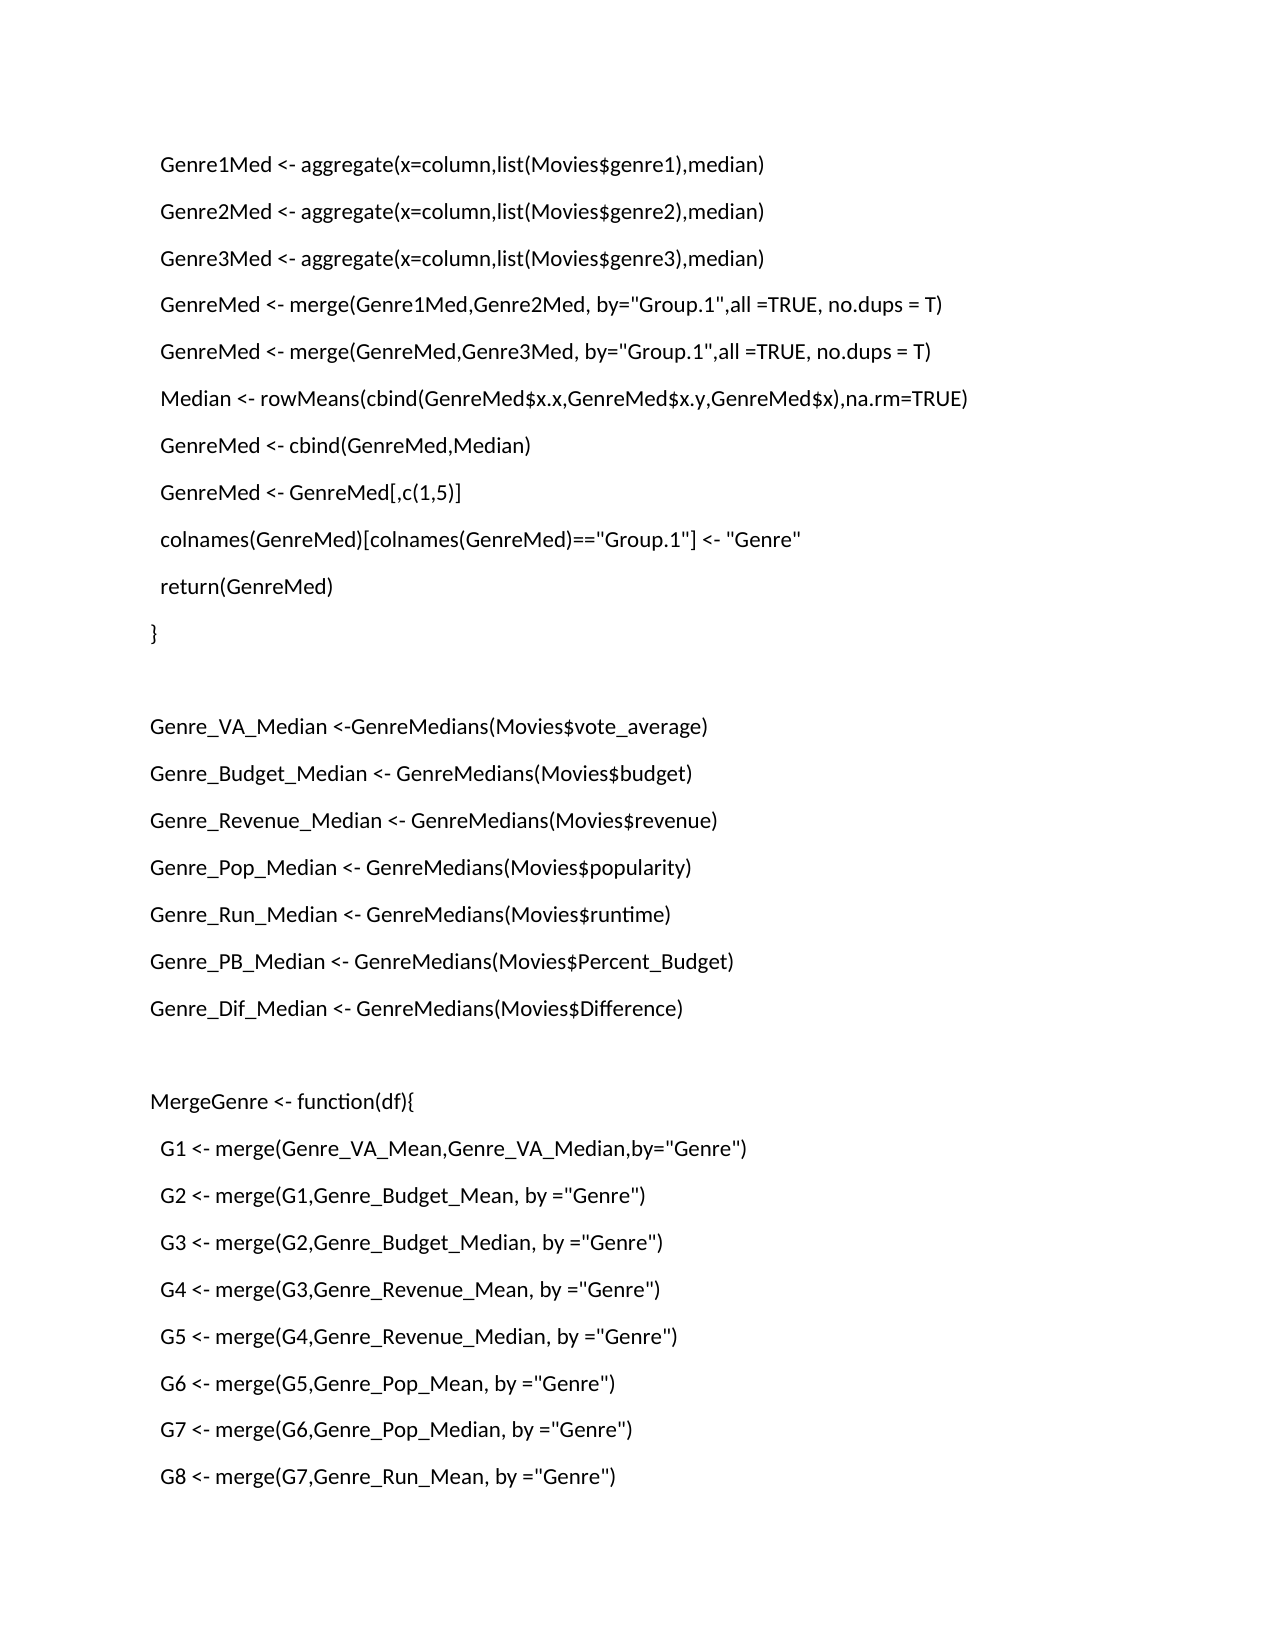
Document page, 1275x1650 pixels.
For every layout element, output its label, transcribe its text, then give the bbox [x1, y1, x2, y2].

text GenreMed <- merge(Genre1Med,Genre2Med, by="Group.1",all =TRUE, no.dups = T) [150, 291, 1125, 319]
text G3 <- merge(G2,Genre_Budget_Median, by ="Genre") [150, 1228, 1125, 1256]
text Genre_VA_Median <-GenreMedians(Movies$vote_average) [150, 712, 1125, 741]
text Median <- rowMeans(cbind(GenreMed$x.x,GenreMed$x.y,GenreMed$x),na.rm=TRUE) [150, 384, 1125, 412]
text Genre3Med <- aggregate(x=column,list(Movies$genre3),median) [150, 244, 1125, 272]
text G8 <- merge(G7,Genre_Run_Mean, by ="Genre") [150, 1462, 1125, 1491]
text Genre_Pop_Median <- GenreMedians(Movies$popularity) [150, 853, 1125, 881]
text Genre_Run_Median <- GenreMedians(Movies$runtime) [150, 900, 1125, 928]
text G2 <- merge(G1,Genre_Budget_Mean, by ="Genre") [150, 1181, 1125, 1209]
text G1 <- merge(Genre_VA_Mean,Genre_VA_Median,by="Genre") [150, 1134, 1125, 1162]
text colnames(GenreMed)[colnames(GenreMed)=="Group.1"] <- "Genre" [150, 525, 1125, 553]
text Genre_PB_Median <- GenreMedians(Movies$Percent_Budget) [150, 947, 1125, 975]
text G7 <- merge(G6,Genre_Pop_Median, by ="Genre") [150, 1416, 1125, 1444]
text Genre1Med <- aggregate(x=column,list(Movies$genre1),median) [150, 150, 1125, 178]
text GenreMed <- merge(GenreMed,Genre3Med, by="Group.1",all =TRUE, no.dups = T) [150, 337, 1125, 366]
text Genre_Budget_Median <- GenreMedians(Movies$budget) [150, 759, 1125, 787]
text GenreMed <- GenreMed[,c(1,5)] [150, 478, 1125, 506]
text GenreMed <- cbind(GenreMed,Median) [150, 431, 1125, 459]
text } [150, 619, 1125, 647]
text return(GenreMed) [150, 572, 1125, 600]
text MergeGenre <- function(df){ [150, 1087, 1125, 1116]
text G6 <- merge(G5,Genre_Pop_Mean, by ="Genre") [150, 1369, 1125, 1397]
text G5 <- merge(G4,Genre_Revenue_Median, by ="Genre") [150, 1322, 1125, 1350]
text Genre_Revenue_Median <- GenreMedians(Movies$revenue) [150, 806, 1125, 834]
text Genre_Dif_Median <- GenreMedians(Movies$Difference) [150, 994, 1125, 1022]
text Genre2Med <- aggregate(x=column,list(Movies$genre2),median) [150, 197, 1125, 225]
text G4 <- merge(G3,Genre_Revenue_Mean, by ="Genre") [150, 1275, 1125, 1303]
